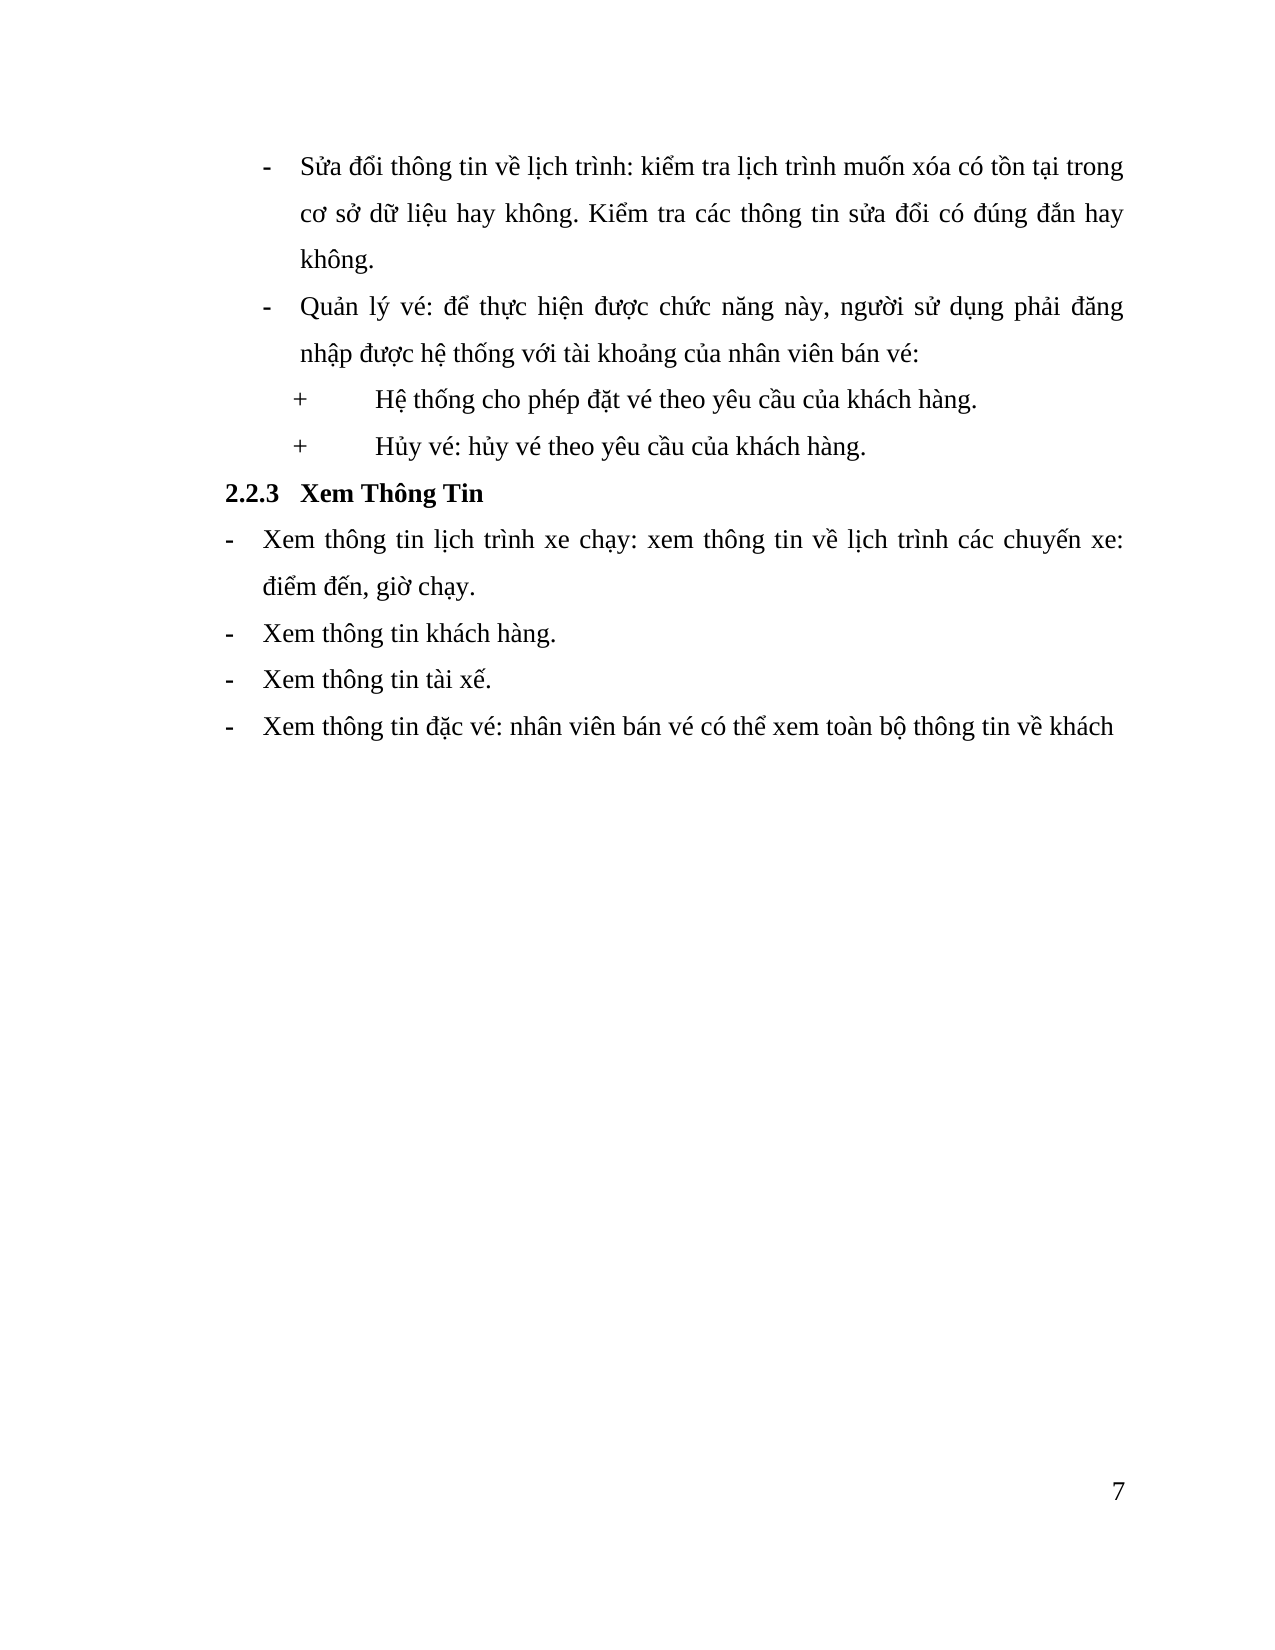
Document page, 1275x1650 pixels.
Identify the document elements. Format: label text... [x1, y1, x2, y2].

list Quản lý vé: để thực hiện được chức năng này, người sử dụng phải đăng nhập được hệ thống với tài khoảng của nhân viên bán vé: [262, 290, 1125, 368]
list Xem thông tin lịch trình xe chạy: xem thông tin về lịch trình các chuyến xe: điểm đến, giờ chạy. [225, 523, 1125, 601]
list Xem thông tin đặc vé: nhân viên bán vé có thể xem toàn bộ thông tin về khách [225, 710, 1125, 741]
list Xem thông tin tài xế. [225, 663, 1125, 694]
list Hệ thống cho phép đặt vé theo yêu cầu của khách hàng. [300, 383, 1125, 414]
list Xem thông tin khách hàng. [225, 617, 1125, 648]
list Xem Thông Tin [225, 477, 1125, 508]
list Hủy vé: hủy vé theo yêu cầu của khách hàng. [300, 430, 1125, 461]
list Sửa đổi thông tin về lịch trình: kiểm tra lịch trình muốn xóa có tồn tại trong cơ sở dữ liệu hay không. Kiểm tra các thông tin sửa đổi có đúng đắn hay không. [262, 150, 1125, 274]
